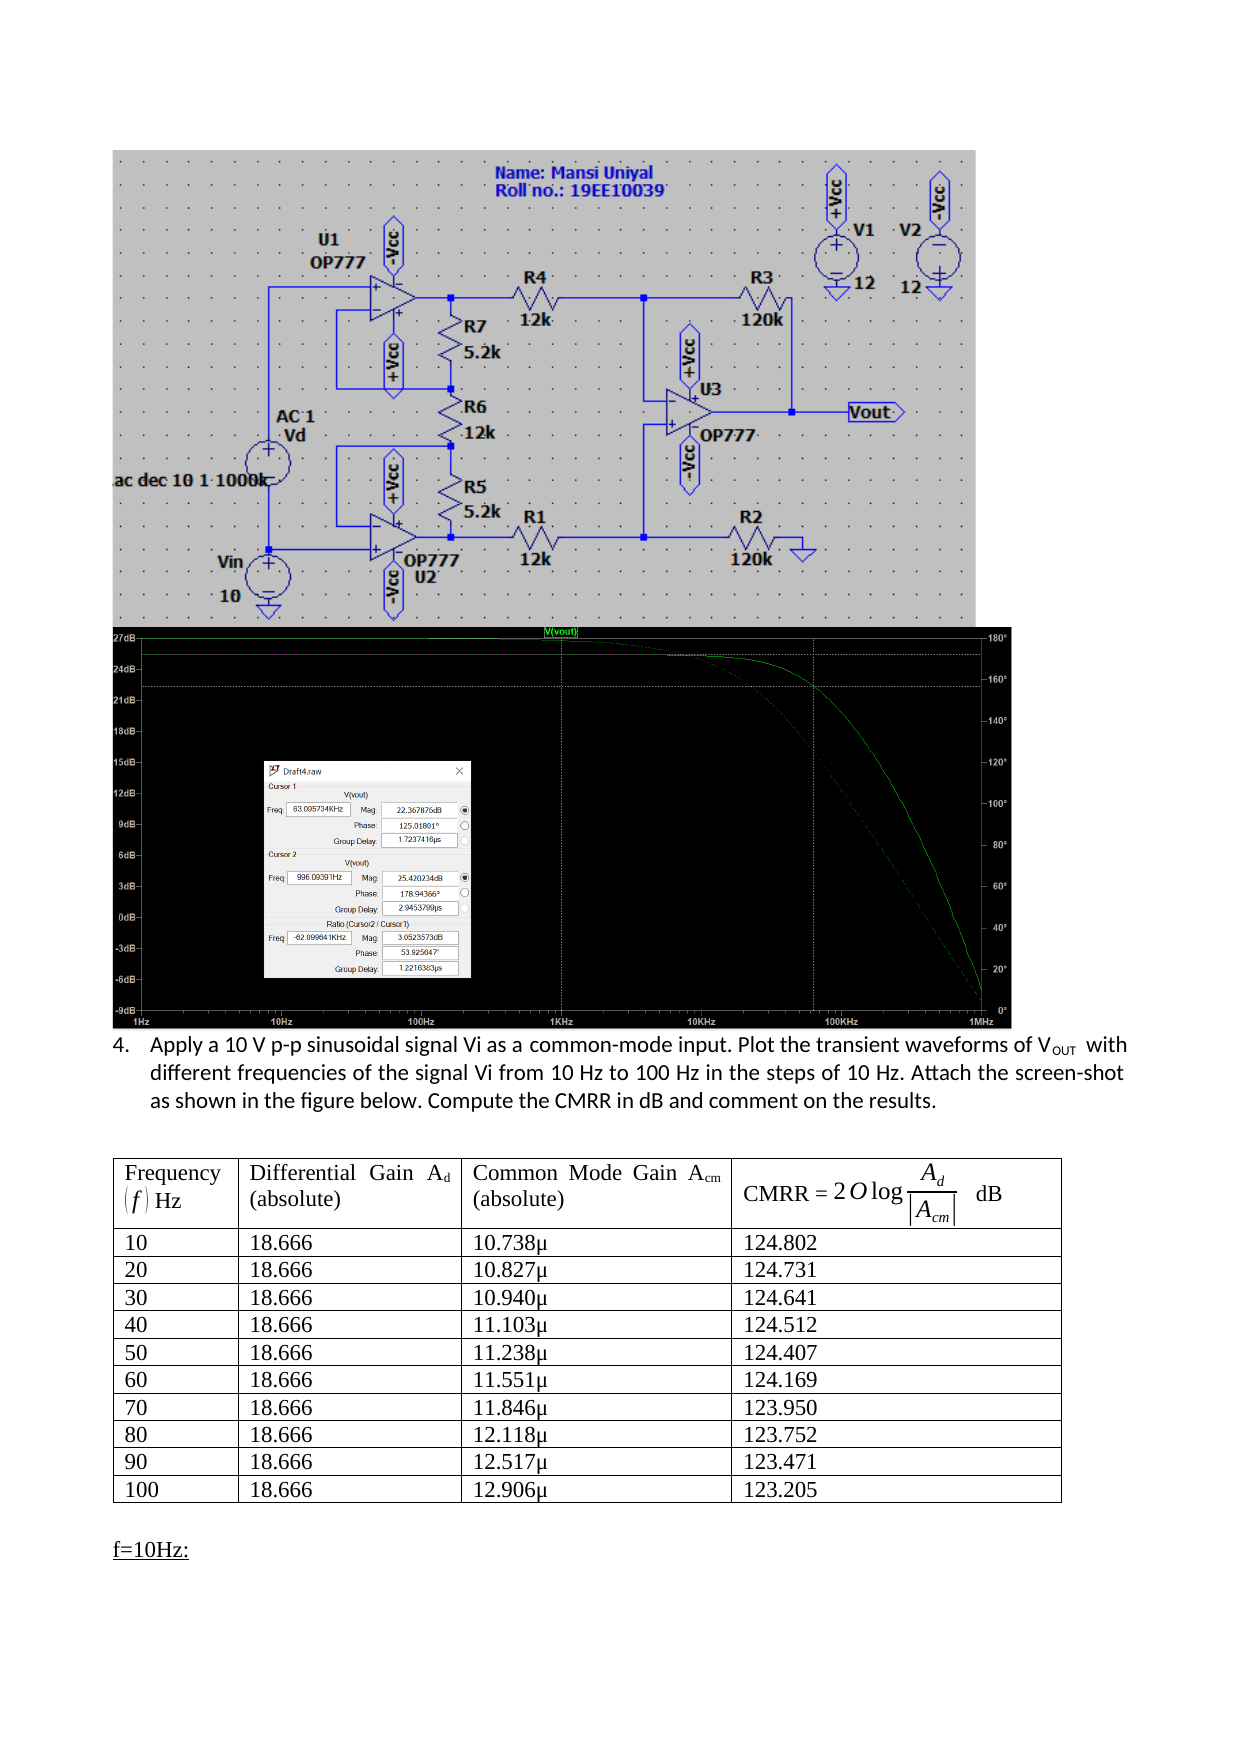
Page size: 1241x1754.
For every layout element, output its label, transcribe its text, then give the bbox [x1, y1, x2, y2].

table_cell 70 [114, 1394, 238, 1420]
table_cell 60 [114, 1366, 238, 1392]
table_cell 18.666 [239, 1229, 461, 1256]
table_header Frequency Hz [114, 1159, 238, 1228]
table_cell 10.738μ [462, 1229, 731, 1256]
table_header CMRR = dB [732, 1159, 1061, 1228]
picture [112, 150, 1012, 1031]
table_cell 124.512 [732, 1311, 1061, 1338]
table_cell 124.407 [732, 1339, 1061, 1365]
table_cell 90 [114, 1448, 238, 1475]
table_cell 18.666 [239, 1257, 461, 1283]
table_cell 10.940μ [462, 1284, 731, 1310]
table_cell 18.666 [239, 1394, 461, 1420]
table_cell 30 [114, 1284, 238, 1310]
table_cell 18.666 [239, 1339, 461, 1365]
table_cell 11.103μ [462, 1311, 731, 1338]
table_cell 100 [114, 1476, 238, 1502]
table_cell 11.551μ [462, 1366, 731, 1392]
table_cell 12.906μ [462, 1476, 731, 1502]
text f=10Hz: [112, 1536, 1128, 1562]
table_cell 124.802 [732, 1229, 1061, 1256]
table_cell 124.731 [732, 1257, 1061, 1283]
table_cell 11.846μ [462, 1394, 731, 1420]
table_cell 50 [114, 1339, 238, 1365]
table_cell 123.205 [732, 1476, 1061, 1502]
table_cell 18.666 [239, 1366, 461, 1392]
table_header Common Mode Gain Acm (absolute) [462, 1159, 731, 1228]
table_header Differential Gain Ad (absolute) [239, 1159, 461, 1228]
list Apply a 10 V p-p sinusoidal signal Vi as a common-mode input. Plot the transient waveforms of VOUT with different frequencies of the signal Vi from 10 Hz to 100 Hz in the steps of 10 Hz. Attach the screen-shot as shown in the figure below. Compute the CMRR in dB and comment on the results. [112, 1030, 1128, 1114]
table_cell 11.238μ [462, 1339, 731, 1365]
table_cell 80 [114, 1421, 238, 1447]
table_cell 20 [114, 1257, 238, 1283]
table_cell 124.641 [732, 1284, 1061, 1310]
table_cell 12.517μ [462, 1448, 731, 1475]
table_cell 10 [114, 1229, 238, 1256]
table_cell 18.666 [239, 1476, 461, 1502]
table_cell 12.118μ [462, 1421, 731, 1447]
table_cell 40 [114, 1311, 238, 1338]
table_cell 18.666 [239, 1421, 461, 1447]
table_cell 124.169 [732, 1366, 1061, 1392]
table_cell 18.666 [239, 1448, 461, 1475]
table_cell 18.666 [239, 1311, 461, 1338]
table_cell 10.827μ [462, 1257, 731, 1283]
table_cell 123.950 [732, 1394, 1061, 1420]
table_cell 123.471 [732, 1448, 1061, 1475]
table_cell 18.666 [239, 1284, 461, 1310]
table_cell 123.752 [732, 1421, 1061, 1447]
